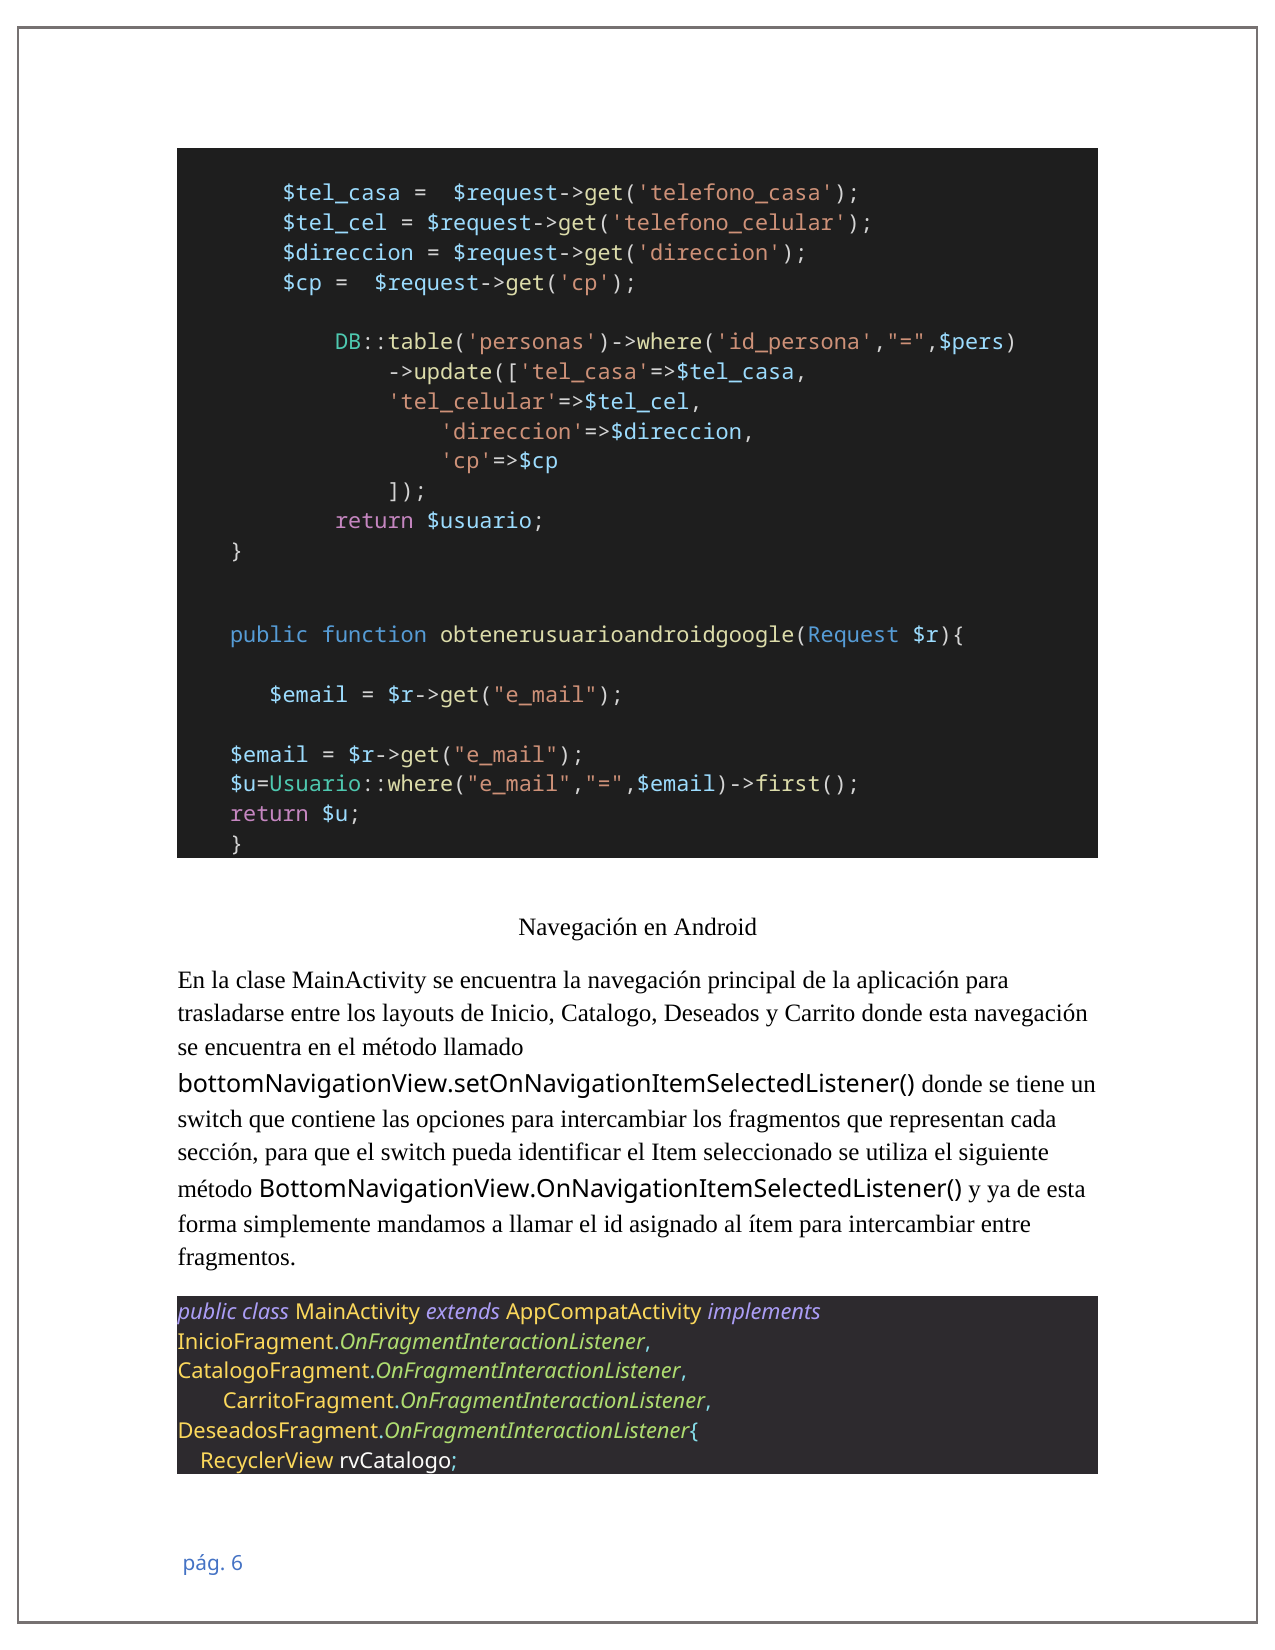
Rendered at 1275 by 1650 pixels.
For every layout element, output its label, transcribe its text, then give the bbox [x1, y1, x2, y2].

text 'cp'=>$cp [177, 446, 1098, 475]
text 'direccion'=>$direccion, [177, 416, 1098, 446]
text $email = $r->get("e_mail"); [177, 739, 1098, 768]
text $u=Usuario::where("e_mail","=",$email)->first(); [177, 768, 1098, 798]
text 'tel_celular'=>$tel_cel, [177, 386, 1098, 416]
text $cp = $request->get('cp'); [177, 267, 1098, 297]
text return $u; [177, 798, 1098, 828]
text $direccion = $request->get('direccion'); [177, 237, 1098, 267]
text ]); [177, 475, 1098, 505]
text } [177, 535, 1098, 565]
text En la clase MainActivity se encuentra la navegación principal de la aplicación para trasladarse entre los layouts de Inicio, Catalogo, Deseados y Carrito donde esta navegación se encuentra en el método llamado bottomNavigationView.setOnNavigationItemSelectedListener() donde se tiene un switch que contiene las opciones para intercambiar los fragmentos que representan cada sección, para que el switch pueda identificar el Item seleccionado se utiliza el siguiente método BottomNavigationView.OnNavigationItemSelectedListener() y ya de esta forma simplemente mandamos a llamar el id asignado al ítem para intercambiar entre fragmentos. [177, 966, 1098, 1271]
text return $usuario; [177, 505, 1098, 535]
text } [177, 828, 1098, 858]
text Navegación en Android [177, 912, 1098, 940]
text public function obtenerusuarioandroidgoogle(Request $r){ [177, 619, 1098, 649]
text $email = $r->get("e_mail"); [177, 679, 1098, 709]
text $tel_casa = $request->get('telefono_casa'); [177, 177, 1098, 207]
text ->update(['tel_casa'=>$tel_casa, [177, 356, 1098, 386]
text DB::table('personas')->where('id_persona',"=",$pers) [177, 326, 1098, 356]
text $tel_cel = $request->get('telefono_celular'); [177, 207, 1098, 237]
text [177, 1296, 1098, 1474]
